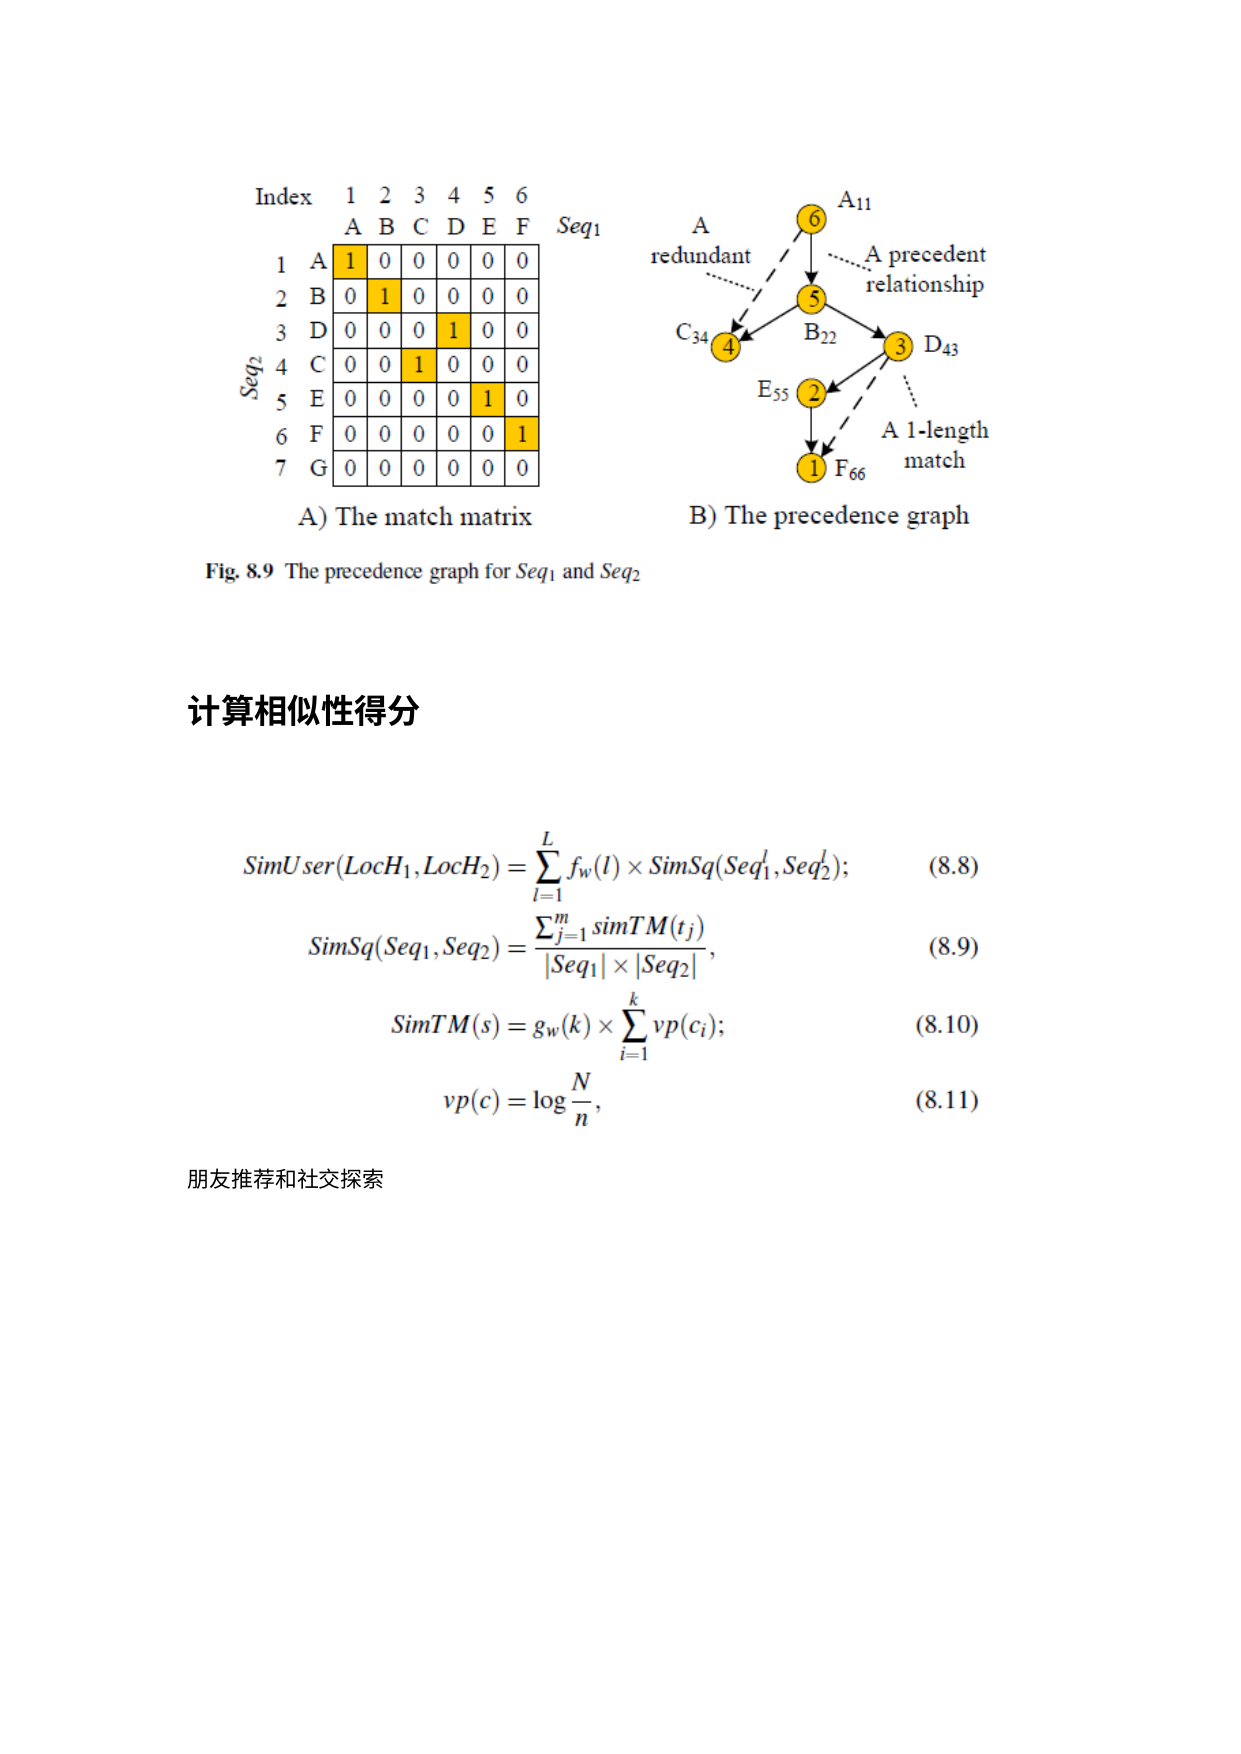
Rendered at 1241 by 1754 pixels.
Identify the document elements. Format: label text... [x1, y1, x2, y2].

text 朋友推荐和社交探索 [187, 1161, 1053, 1194]
picture [187, 803, 1053, 1144]
subtitle 计算相似性得分 [187, 677, 1053, 742]
picture [187, 162, 1053, 618]
